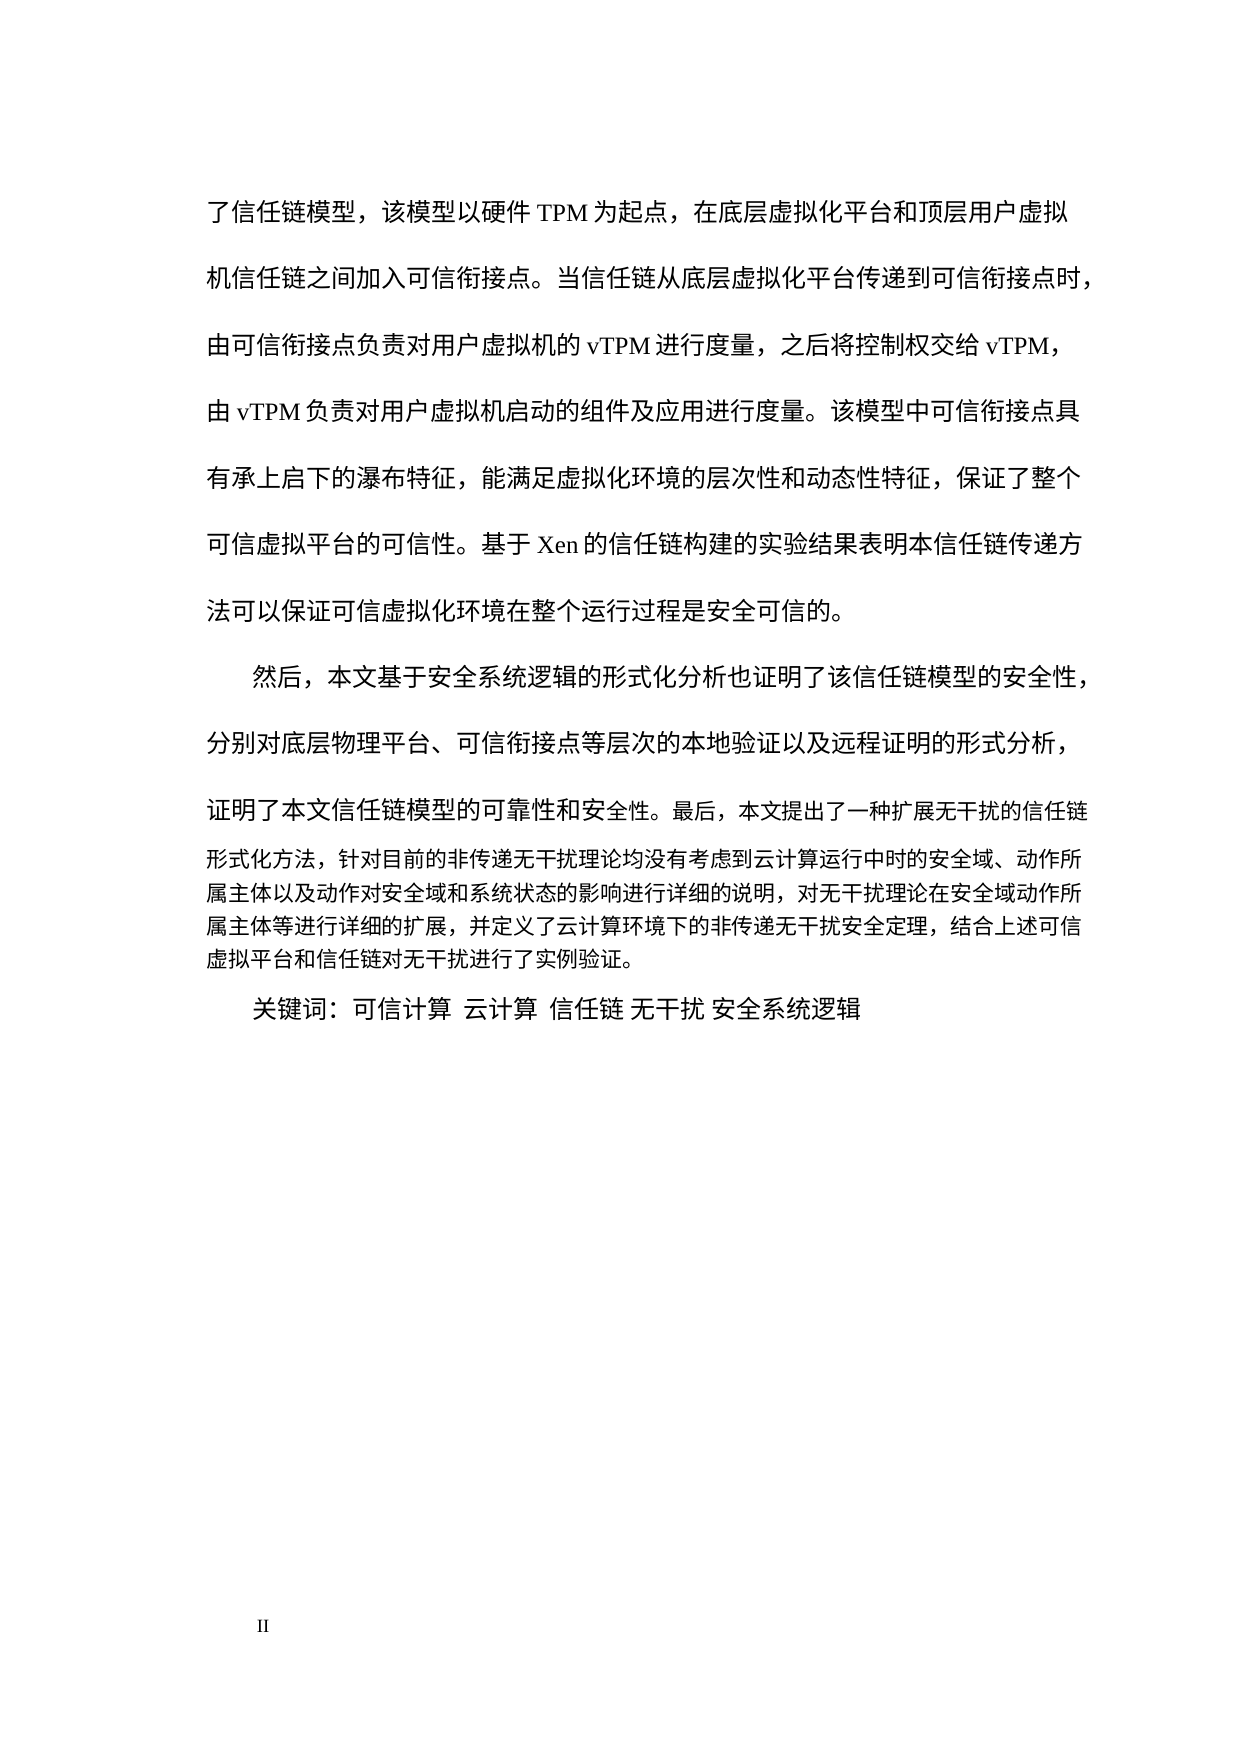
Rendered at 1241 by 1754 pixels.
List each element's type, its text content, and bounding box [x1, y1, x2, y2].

text 关键词：可信计算 云计算 信任链 无干扰 安全系统逻辑 [207, 975, 1093, 1041]
text 然后，本文基于安全系统逻辑的形式化分析也证明了该信任链模型的安全性，分别对底层物理平台、可信衔接点等层次的本地验证以及远程证明的形式分析，证明了本文信任链模型的可靠性和安全性。最后，本文提出了一种扩展无干扰的信任链形式化方法，针对目前的非传递无干扰理论均没有考虑到云计算运行中时的安全域、动作所属主体以及动作对安全域和系统状态的影响进行详细的说明，对无干扰理论在安全域动作所属主体等进行详细的扩展，并定义了云计算环境下的非传递无干扰安全定理，结合上述可信虚拟平台和信任链对无干扰进行了实例验证。 [207, 642, 1093, 975]
